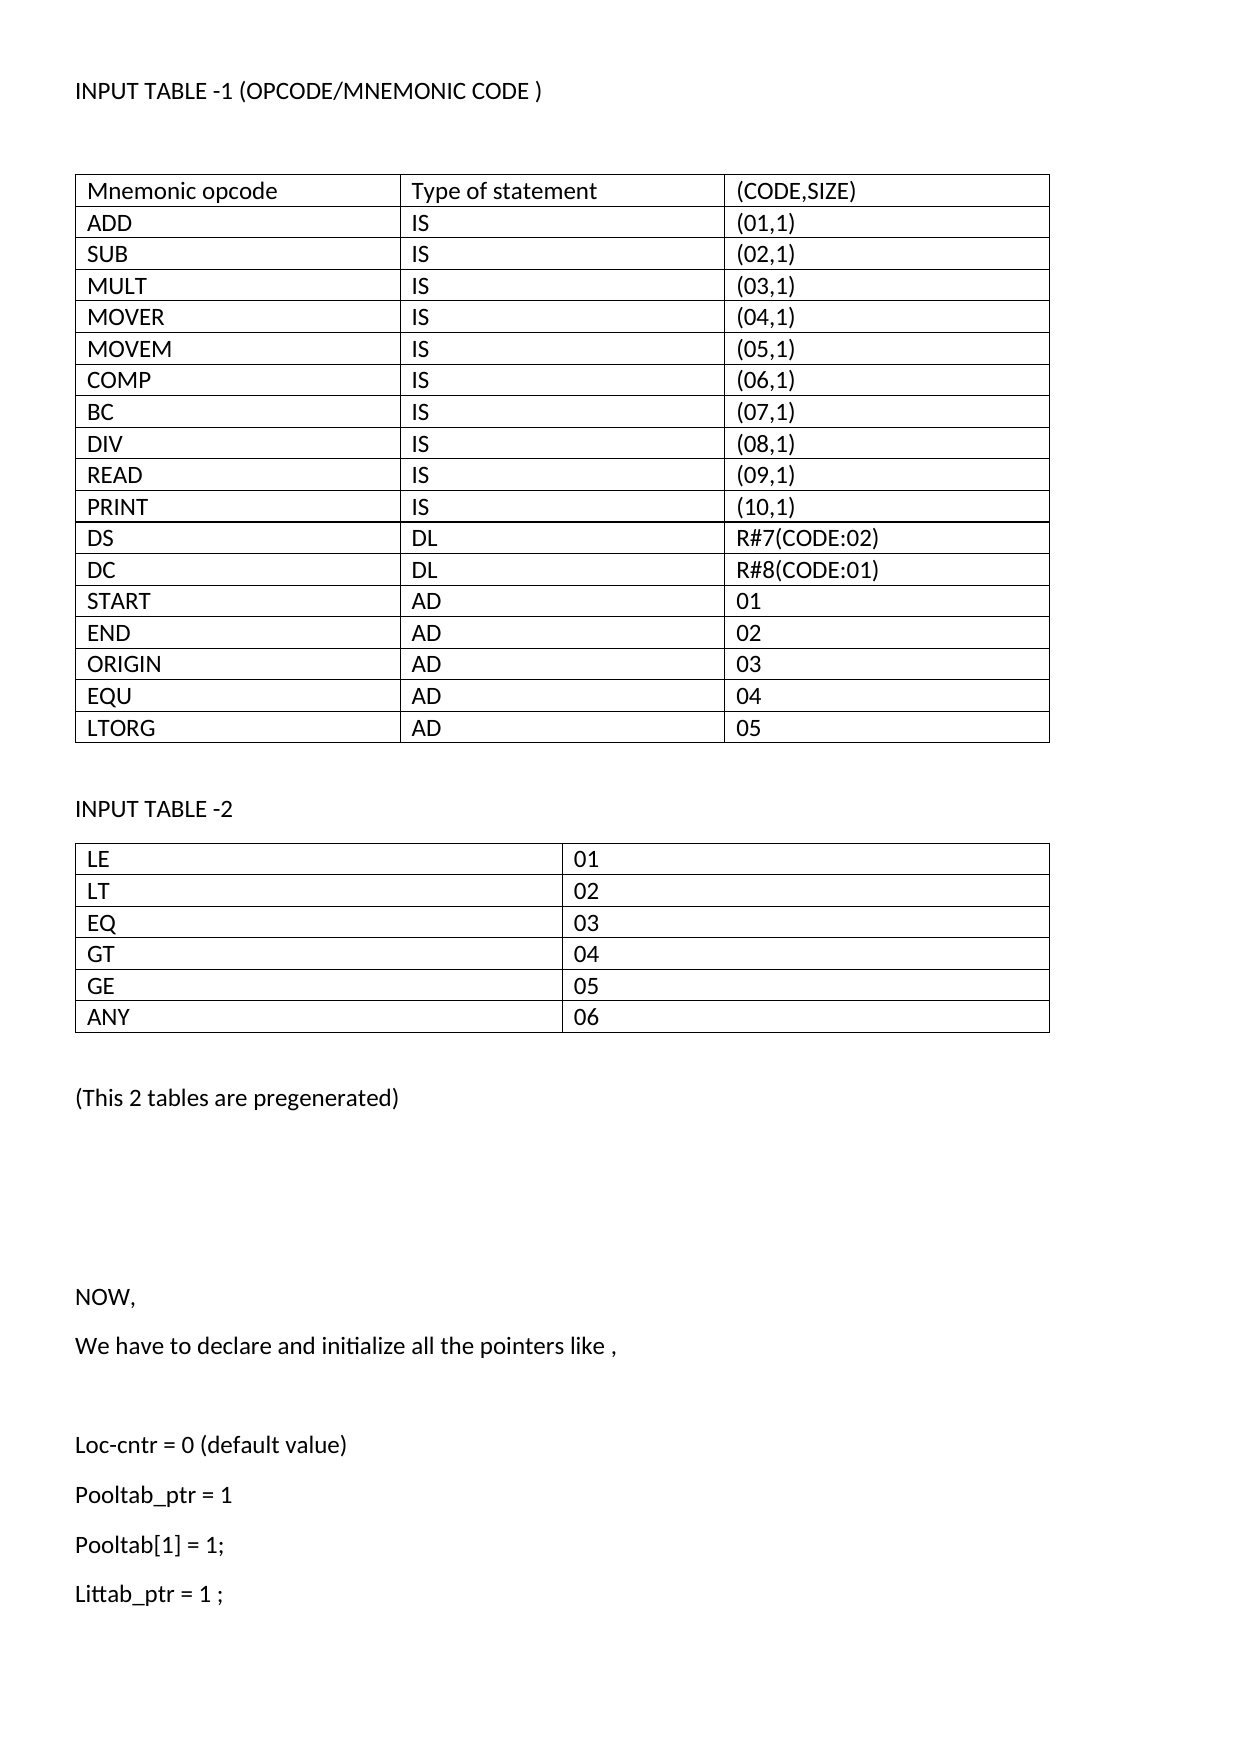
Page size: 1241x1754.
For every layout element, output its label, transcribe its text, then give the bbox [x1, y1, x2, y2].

text We have to declare and initialize all the pointers like , [75, 1330, 1165, 1361]
table_cell (05,1) [725, 333, 1049, 363]
table_cell IS [401, 333, 724, 363]
table_cell 05 [725, 712, 1049, 742]
table_cell AD [401, 586, 724, 616]
table_cell LT [76, 875, 562, 906]
table_cell AD [401, 649, 724, 679]
table_cell (07,1) [725, 396, 1049, 427]
table_cell R#8(CODE:01) [725, 554, 1049, 584]
table_header (CODE,SIZE) [725, 175, 1049, 206]
table_cell DS [76, 523, 400, 553]
table_cell ANY [76, 1001, 562, 1032]
table_cell START [76, 586, 400, 616]
text Loc-cntr = 0 (default value) [75, 1429, 1165, 1460]
table_cell AD [401, 617, 724, 648]
table_cell DL [401, 554, 724, 584]
table_cell 01 [725, 586, 1049, 616]
table_cell 03 [725, 649, 1049, 679]
table_cell DIV [76, 428, 400, 458]
text (This 2 tables are pregenerated) [75, 1082, 1165, 1113]
text NOW, [75, 1281, 1165, 1311]
table_cell (04,1) [725, 301, 1049, 332]
table_cell MULT [76, 270, 400, 300]
text INPUT TABLE -1 (OPCODE/MNEMONIC CODE ) [75, 75, 1165, 106]
table_header LE [76, 844, 562, 874]
table_cell IS [401, 238, 724, 269]
table_cell GT [76, 938, 562, 969]
table_cell 02 [563, 875, 1049, 906]
table_cell READ [76, 459, 400, 490]
table_cell DC [76, 554, 400, 584]
table_cell EQ [76, 907, 562, 937]
table_cell SUB [76, 238, 400, 269]
table_cell PRINT [76, 491, 400, 521]
table_cell MOVER [76, 301, 400, 332]
table_cell R#7(CODE:02) [725, 523, 1049, 553]
table_cell GE [76, 970, 562, 1000]
text Pooltab_ptr = 1 [75, 1479, 1165, 1510]
table_cell BC [76, 396, 400, 427]
text Littab_ptr = 1 ; [75, 1578, 1165, 1609]
table_cell IS [401, 207, 724, 237]
table_cell (09,1) [725, 459, 1049, 490]
table_cell IS [401, 270, 724, 300]
table_cell 05 [563, 970, 1049, 1000]
table_header Type of statement [401, 175, 724, 206]
table_cell 02 [725, 617, 1049, 648]
text Pooltab[1] = 1; [75, 1529, 1165, 1559]
table_cell IS [401, 365, 724, 395]
table_cell 04 [563, 938, 1049, 969]
table_cell (06,1) [725, 365, 1049, 395]
table_cell ADD [76, 207, 400, 237]
table_cell (01,1) [725, 207, 1049, 237]
table_cell 03 [563, 907, 1049, 937]
table_cell 06 [563, 1001, 1049, 1032]
table_cell ORIGIN [76, 649, 400, 679]
table_cell IS [401, 459, 724, 490]
table_cell MOVEM [76, 333, 400, 363]
table_cell END [76, 617, 400, 648]
table_cell AD [401, 712, 724, 742]
table_cell DL [401, 523, 724, 553]
text INPUT TABLE -2 [75, 793, 1165, 823]
table_cell (10,1) [725, 491, 1049, 521]
table_cell (03,1) [725, 270, 1049, 300]
table_header Mnemonic opcode [76, 175, 400, 206]
table_cell (08,1) [725, 428, 1049, 458]
table_cell LTORG [76, 712, 400, 742]
table_cell 04 [725, 680, 1049, 711]
table_cell IS [401, 491, 724, 521]
table_cell COMP [76, 365, 400, 395]
table_cell IS [401, 301, 724, 332]
table_cell (02,1) [725, 238, 1049, 269]
table_cell AD [401, 680, 724, 711]
table_header 01 [563, 844, 1049, 874]
table_cell IS [401, 428, 724, 458]
table_cell EQU [76, 680, 400, 711]
table_cell IS [401, 396, 724, 427]
